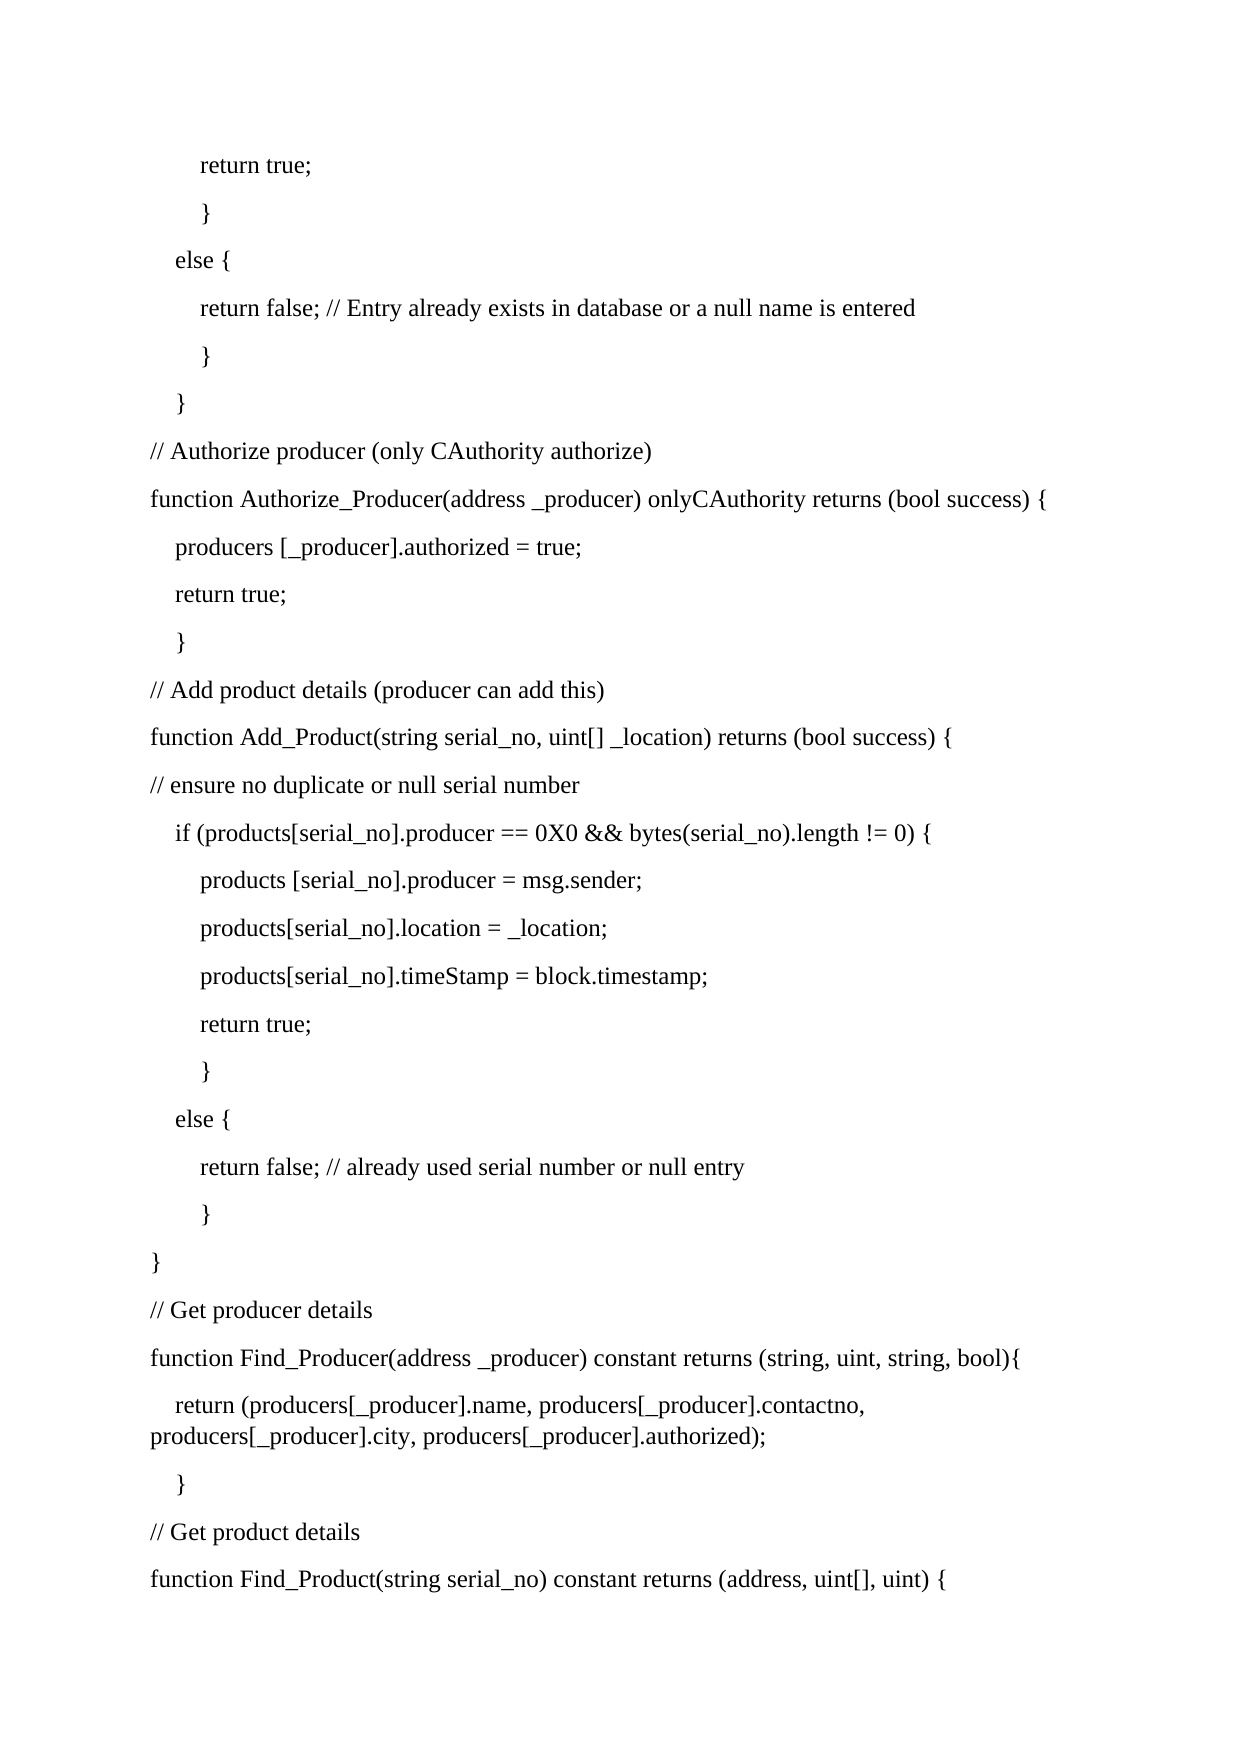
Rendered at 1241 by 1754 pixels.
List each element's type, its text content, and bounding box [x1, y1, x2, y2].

text } [150, 1247, 1090, 1276]
text function Find_Product(string serial_no) constant returns (address, uint[], uint) { [150, 1564, 1090, 1593]
text return true; [150, 579, 1090, 608]
text return false; // already used serial number or null entry [150, 1152, 1090, 1181]
text function Find_Producer(address _producer) constant returns (string, uint, string, bool){ [150, 1343, 1090, 1371]
text function Add_Product(string serial_no, uint[] _location) returns (bool success) { [150, 722, 1090, 751]
text function Authorize_Producer(address _producer) onlyCAuthority returns (bool success) { [150, 484, 1090, 513]
text } [150, 1056, 1090, 1085]
text if (products[serial_no].producer == 0X0 && bytes(serial_no).length != 0) { [150, 818, 1090, 847]
text // Add product details (producer can add this) [150, 675, 1090, 703]
text producers [_producer].authorized = true; [150, 532, 1090, 560]
text products[serial_no].timeStamp = block.timestamp; [150, 961, 1090, 990]
text } [150, 627, 1090, 656]
text return (producers[_producer].name, producers[_producer].contactno, producers[_producer].city, producers[_producer].authorized); [150, 1390, 1090, 1450]
text } [150, 1469, 1090, 1498]
text else { [150, 245, 1090, 274]
text // ensure no duplicate or null serial number [150, 770, 1090, 799]
text products [serial_no].producer = msg.sender; [150, 866, 1090, 894]
text } [150, 388, 1090, 417]
text // Get product details [150, 1517, 1090, 1546]
text } [150, 198, 1090, 226]
text // Get producer details [150, 1295, 1090, 1324]
text } [150, 341, 1090, 369]
text return false; // Entry already exists in database or a null name is entered [150, 293, 1090, 322]
text return true; [150, 150, 1090, 179]
text // Authorize producer (only CAuthority authorize) [150, 436, 1090, 465]
text } [150, 1199, 1090, 1228]
text products[serial_no].location = _location; [150, 913, 1090, 942]
text else { [150, 1104, 1090, 1133]
text return true; [150, 1009, 1090, 1037]
